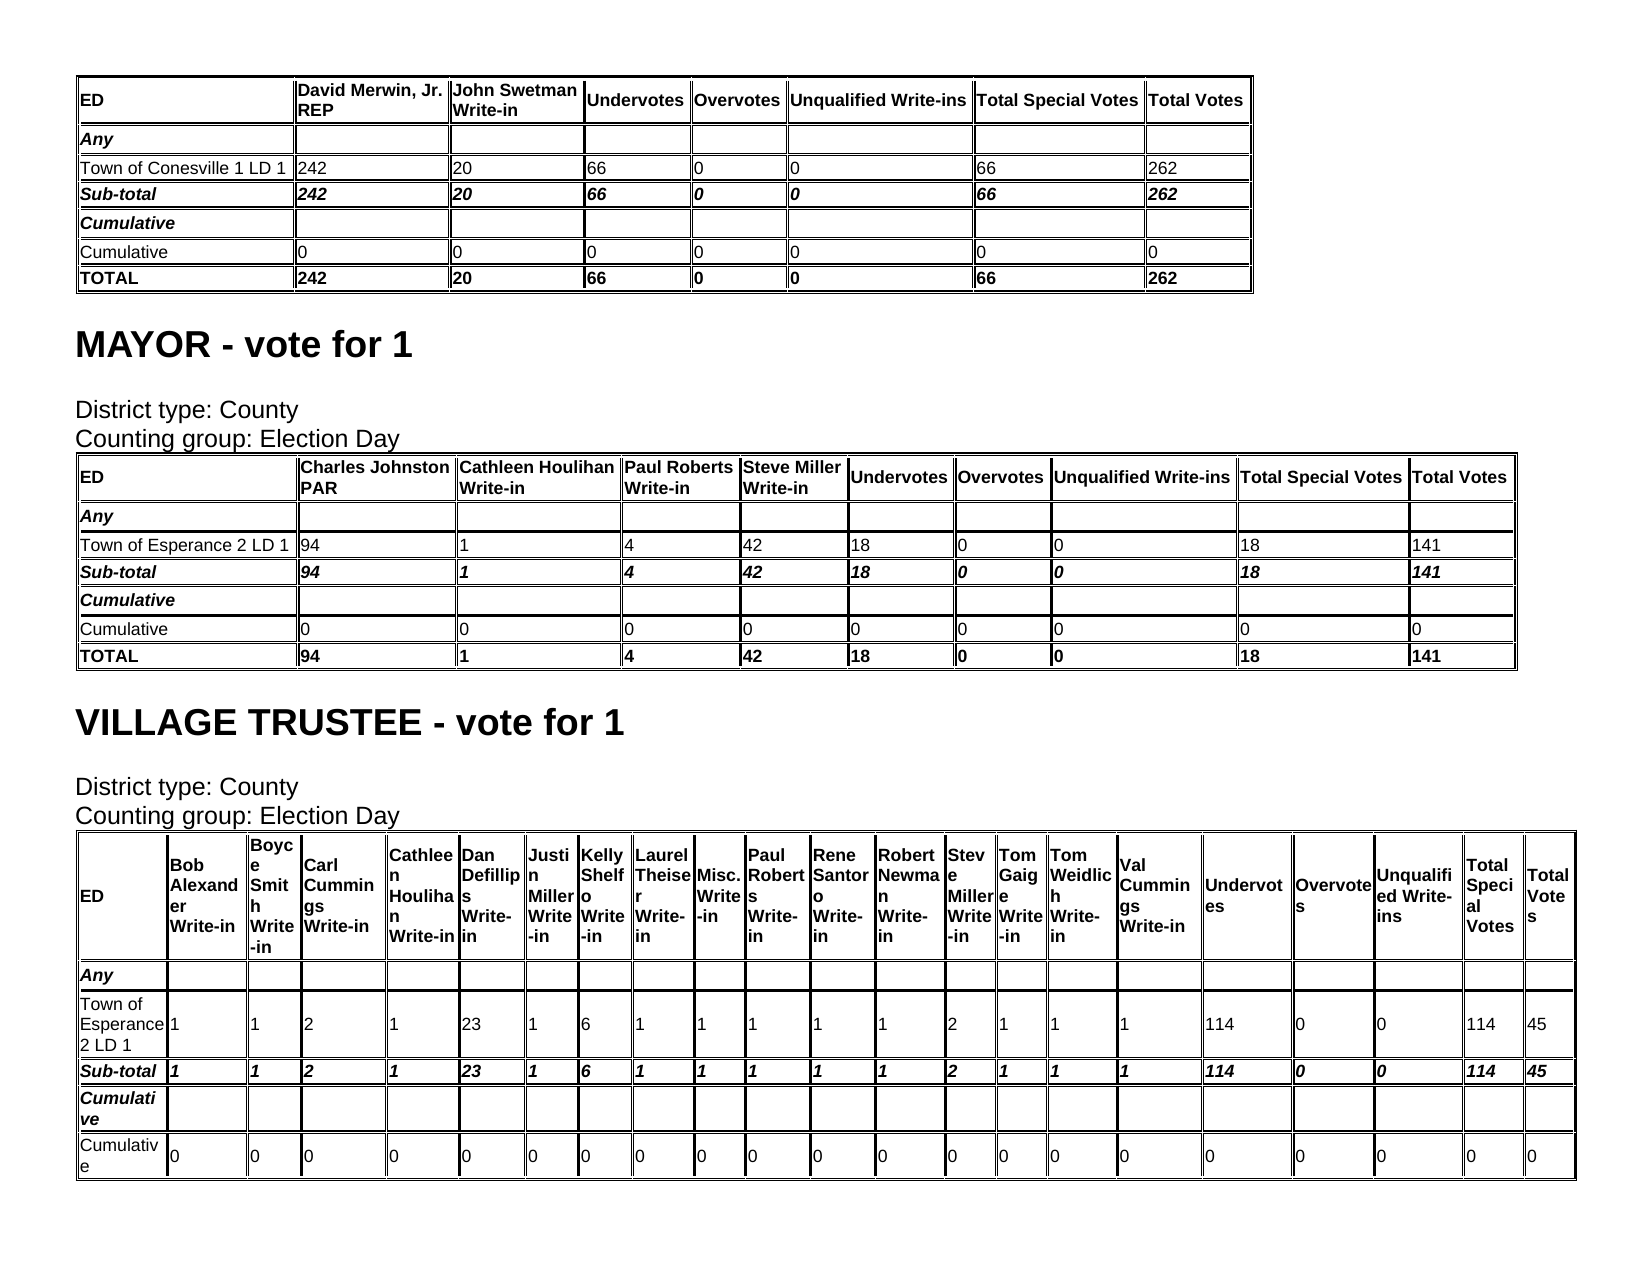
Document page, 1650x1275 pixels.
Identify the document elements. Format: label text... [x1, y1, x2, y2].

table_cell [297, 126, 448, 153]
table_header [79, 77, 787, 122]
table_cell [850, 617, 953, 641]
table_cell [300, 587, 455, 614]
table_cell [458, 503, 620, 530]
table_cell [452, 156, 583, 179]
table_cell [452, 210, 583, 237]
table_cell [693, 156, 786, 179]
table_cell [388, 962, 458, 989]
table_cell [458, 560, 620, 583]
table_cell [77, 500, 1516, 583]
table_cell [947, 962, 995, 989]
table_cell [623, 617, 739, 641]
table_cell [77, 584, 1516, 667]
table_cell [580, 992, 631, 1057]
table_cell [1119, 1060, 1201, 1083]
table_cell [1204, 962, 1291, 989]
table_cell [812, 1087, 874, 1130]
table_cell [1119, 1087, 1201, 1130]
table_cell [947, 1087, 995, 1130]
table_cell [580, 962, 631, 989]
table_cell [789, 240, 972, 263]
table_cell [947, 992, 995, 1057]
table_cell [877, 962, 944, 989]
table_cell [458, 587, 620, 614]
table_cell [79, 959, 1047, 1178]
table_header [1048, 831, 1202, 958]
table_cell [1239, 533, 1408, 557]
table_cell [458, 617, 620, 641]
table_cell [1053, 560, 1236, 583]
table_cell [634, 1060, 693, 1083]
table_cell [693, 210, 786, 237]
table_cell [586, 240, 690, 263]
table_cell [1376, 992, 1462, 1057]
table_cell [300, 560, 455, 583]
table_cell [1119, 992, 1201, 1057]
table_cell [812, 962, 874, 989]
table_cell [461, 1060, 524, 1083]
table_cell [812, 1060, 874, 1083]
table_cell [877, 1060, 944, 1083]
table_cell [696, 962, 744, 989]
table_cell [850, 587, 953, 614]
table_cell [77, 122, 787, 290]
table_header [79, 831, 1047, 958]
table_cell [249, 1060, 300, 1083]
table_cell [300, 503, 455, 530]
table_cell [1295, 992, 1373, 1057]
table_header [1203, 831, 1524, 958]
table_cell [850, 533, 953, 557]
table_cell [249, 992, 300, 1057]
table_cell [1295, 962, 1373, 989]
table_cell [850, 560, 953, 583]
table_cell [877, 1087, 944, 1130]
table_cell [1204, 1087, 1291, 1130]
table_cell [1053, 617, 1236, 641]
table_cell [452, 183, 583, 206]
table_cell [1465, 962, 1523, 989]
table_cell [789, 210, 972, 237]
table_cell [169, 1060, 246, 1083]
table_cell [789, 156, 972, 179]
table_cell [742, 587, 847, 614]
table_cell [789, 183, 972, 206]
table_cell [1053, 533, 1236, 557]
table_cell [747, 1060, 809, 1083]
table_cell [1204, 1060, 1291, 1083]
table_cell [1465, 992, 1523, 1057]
text District type: County Counting group: Election Day [75, 395, 1575, 452]
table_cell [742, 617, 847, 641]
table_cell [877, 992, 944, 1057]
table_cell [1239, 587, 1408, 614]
text District type: County Counting group: Election Day [75, 772, 1575, 829]
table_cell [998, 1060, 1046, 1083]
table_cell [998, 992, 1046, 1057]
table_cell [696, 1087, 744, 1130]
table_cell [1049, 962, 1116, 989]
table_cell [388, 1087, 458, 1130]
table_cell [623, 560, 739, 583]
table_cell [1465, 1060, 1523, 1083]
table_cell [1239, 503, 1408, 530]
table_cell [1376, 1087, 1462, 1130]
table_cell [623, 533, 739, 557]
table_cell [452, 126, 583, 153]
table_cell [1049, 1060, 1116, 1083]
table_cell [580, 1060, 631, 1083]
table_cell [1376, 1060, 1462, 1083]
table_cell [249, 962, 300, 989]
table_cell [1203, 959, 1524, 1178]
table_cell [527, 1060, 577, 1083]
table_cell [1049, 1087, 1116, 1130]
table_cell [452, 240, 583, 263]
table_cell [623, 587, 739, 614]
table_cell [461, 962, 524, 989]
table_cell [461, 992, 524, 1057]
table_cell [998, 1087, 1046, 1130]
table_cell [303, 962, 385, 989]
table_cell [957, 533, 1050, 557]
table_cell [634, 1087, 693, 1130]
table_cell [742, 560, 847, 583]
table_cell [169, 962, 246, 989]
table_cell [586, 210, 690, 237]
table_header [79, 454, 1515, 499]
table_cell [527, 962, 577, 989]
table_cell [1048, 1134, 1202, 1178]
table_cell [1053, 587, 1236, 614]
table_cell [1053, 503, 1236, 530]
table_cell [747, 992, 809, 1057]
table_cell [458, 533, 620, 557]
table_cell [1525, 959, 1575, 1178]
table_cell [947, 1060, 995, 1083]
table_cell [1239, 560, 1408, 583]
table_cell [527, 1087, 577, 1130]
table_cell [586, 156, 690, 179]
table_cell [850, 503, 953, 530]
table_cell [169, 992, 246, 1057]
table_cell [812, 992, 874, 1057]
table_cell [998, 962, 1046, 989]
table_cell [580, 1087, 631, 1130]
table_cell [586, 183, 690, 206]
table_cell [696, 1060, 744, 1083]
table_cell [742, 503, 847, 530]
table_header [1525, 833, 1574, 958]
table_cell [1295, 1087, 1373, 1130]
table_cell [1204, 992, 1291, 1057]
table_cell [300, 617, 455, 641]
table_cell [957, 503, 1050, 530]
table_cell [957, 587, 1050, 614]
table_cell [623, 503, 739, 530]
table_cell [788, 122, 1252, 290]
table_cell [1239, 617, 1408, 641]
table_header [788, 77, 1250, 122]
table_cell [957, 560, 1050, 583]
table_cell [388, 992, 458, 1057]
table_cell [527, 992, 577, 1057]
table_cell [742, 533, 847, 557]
subtitle VILLAGE TRUSTEE - vote for 1 [75, 700, 1575, 743]
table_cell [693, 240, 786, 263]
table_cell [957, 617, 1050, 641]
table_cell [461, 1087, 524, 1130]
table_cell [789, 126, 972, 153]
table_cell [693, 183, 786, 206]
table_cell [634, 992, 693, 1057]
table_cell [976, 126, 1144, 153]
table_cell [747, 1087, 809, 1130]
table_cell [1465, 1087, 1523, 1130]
subtitle MAYOR - vote for 1 [75, 322, 1575, 366]
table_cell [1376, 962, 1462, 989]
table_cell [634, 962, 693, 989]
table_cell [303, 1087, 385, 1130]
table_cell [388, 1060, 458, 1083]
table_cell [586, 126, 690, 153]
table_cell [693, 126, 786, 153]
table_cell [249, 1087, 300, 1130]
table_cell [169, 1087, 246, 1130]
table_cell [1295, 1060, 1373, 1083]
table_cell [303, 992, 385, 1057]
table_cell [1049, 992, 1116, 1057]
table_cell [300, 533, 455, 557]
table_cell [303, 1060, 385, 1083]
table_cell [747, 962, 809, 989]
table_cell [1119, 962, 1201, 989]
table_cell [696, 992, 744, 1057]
